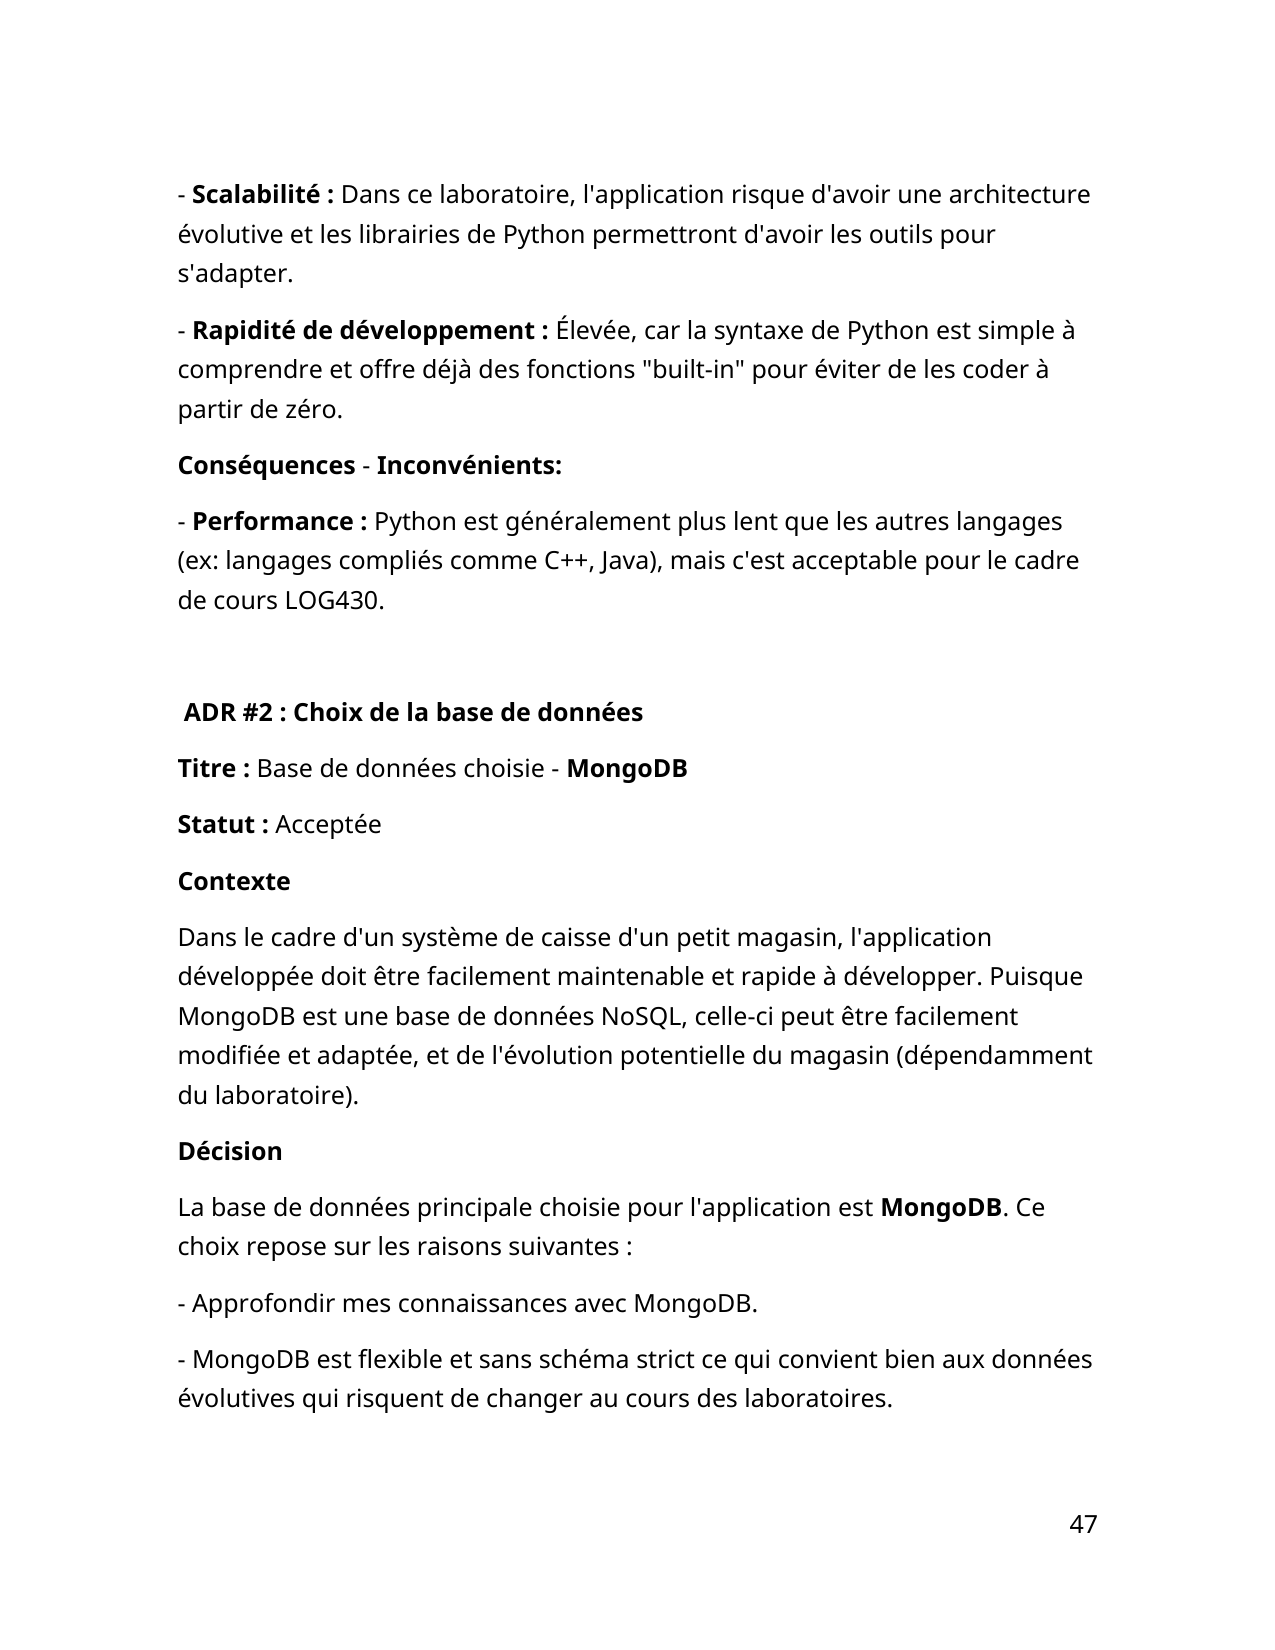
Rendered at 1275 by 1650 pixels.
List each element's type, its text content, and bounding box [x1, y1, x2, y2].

text - Approfondir mes connaissances avec MongoDB. [177, 1285, 1098, 1319]
text - MongoDB est flexible et sans schéma strict ce qui convient bien aux données évolutives qui risquent de changer au cours des laboratoires. [177, 1341, 1098, 1415]
text La base de données principale choisie pour l'application est MongoDB. Ce choix repose sur les raisons suivantes : [177, 1189, 1098, 1263]
text Décision [177, 1133, 1098, 1167]
text Conséquences - Inconvénients: [177, 447, 1098, 481]
text Contexte [177, 863, 1098, 897]
text Dans le cadre d'un système de caisse d'un petit magasin, l'application développée doit être facilement maintenable et rapide à développer. Puisque MongoDB est une base de données NoSQL, celle-ci peut être facilement modifiée et adaptée, et de l'évolution potentielle du magasin (dépendamment du laboratoire). [177, 919, 1098, 1111]
text Statut : Acceptée [177, 807, 1098, 841]
text ADR #2 : Choix de la base de données [177, 695, 1098, 729]
text - Performance : Python est généralement plus lent que les autres langages (ex: langages compliés comme C++, Java), mais c'est acceptable pour le cadre de cours LOG430. [177, 503, 1098, 617]
text - Scalabilité : Dans ce laboratoire, l'application risque d'avoir une architecture évolutive et les librairies de Python permettront d'avoir les outils pour s'adapter. [177, 177, 1098, 290]
text Titre : Base de données choisie - MongoDB [177, 751, 1098, 785]
text - Rapidité de développement : Élevée, car la syntaxe de Python est simple à comprendre et offre déjà des fonctions "built-in" pour éviter de les coder à partir de zéro. [177, 312, 1098, 425]
